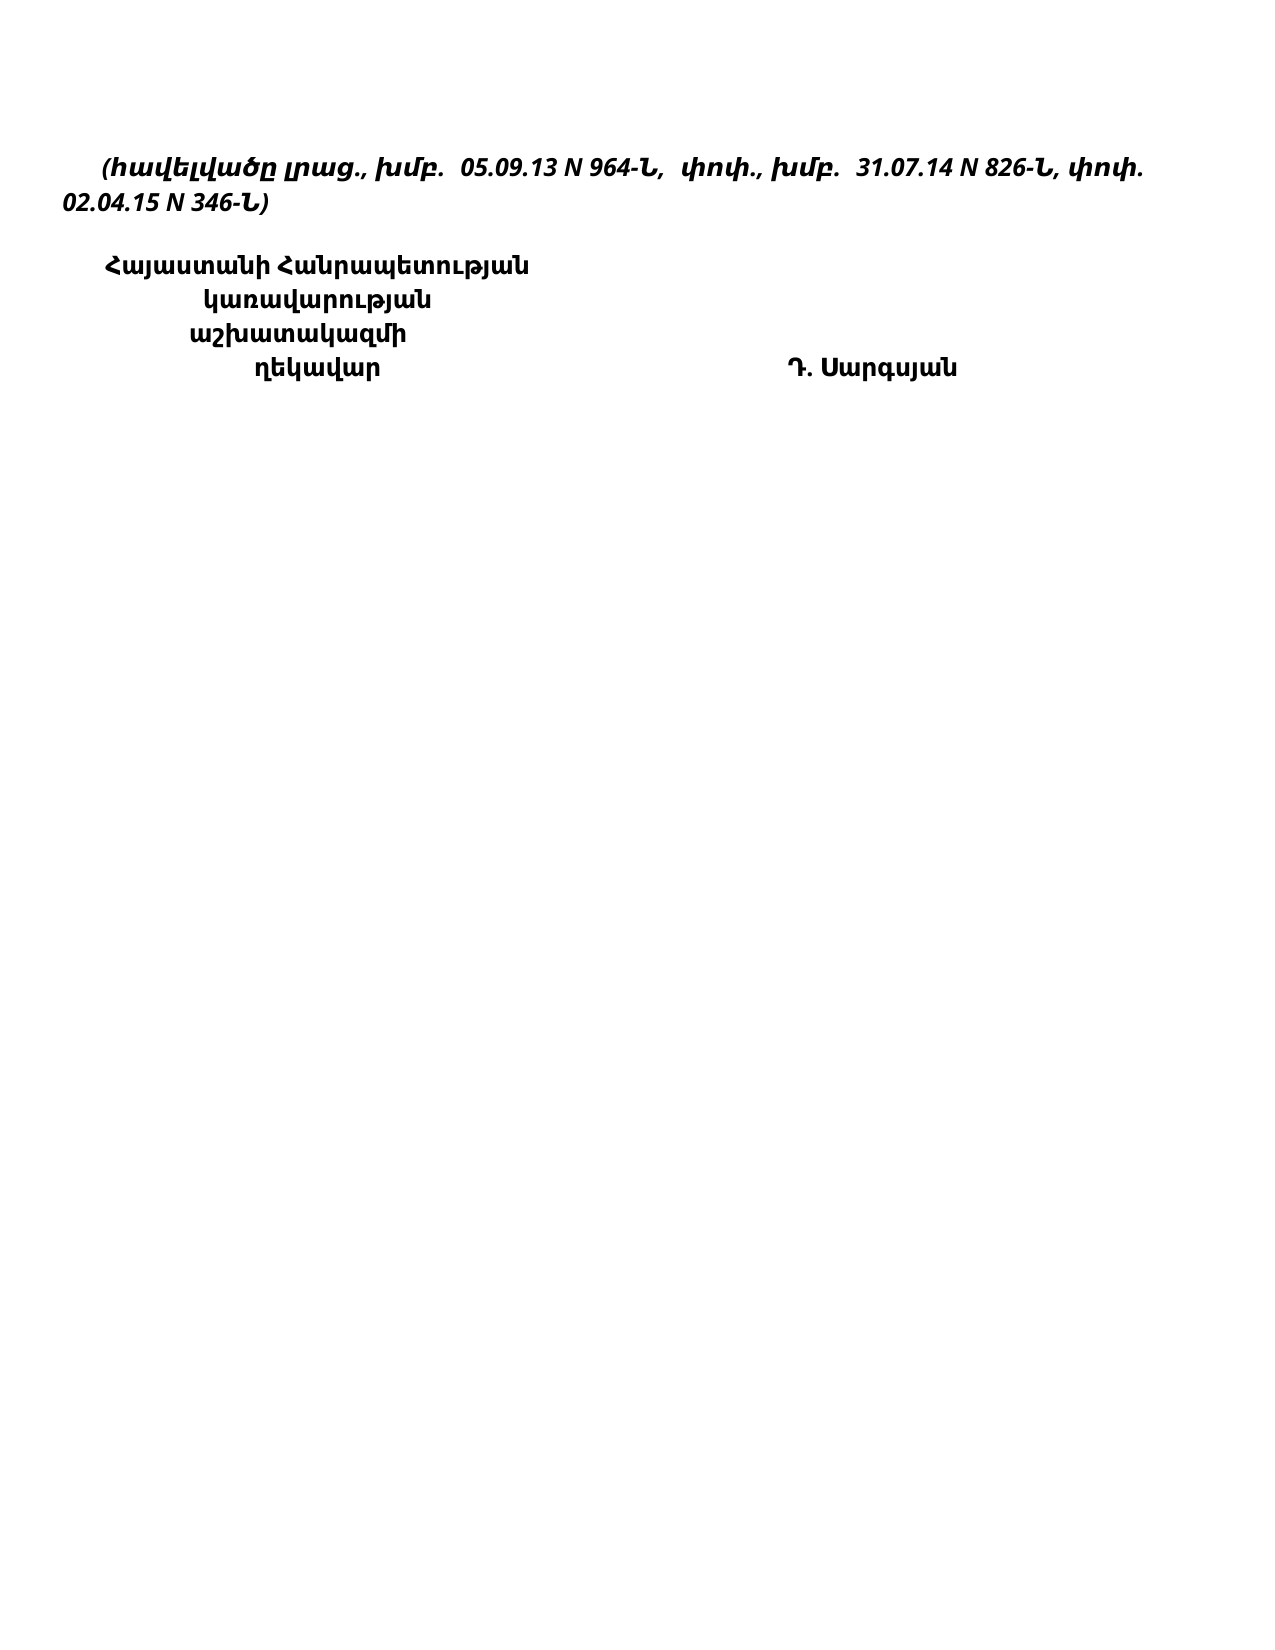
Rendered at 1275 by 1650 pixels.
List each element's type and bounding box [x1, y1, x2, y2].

table_cell [63, 150, 1212, 386]
